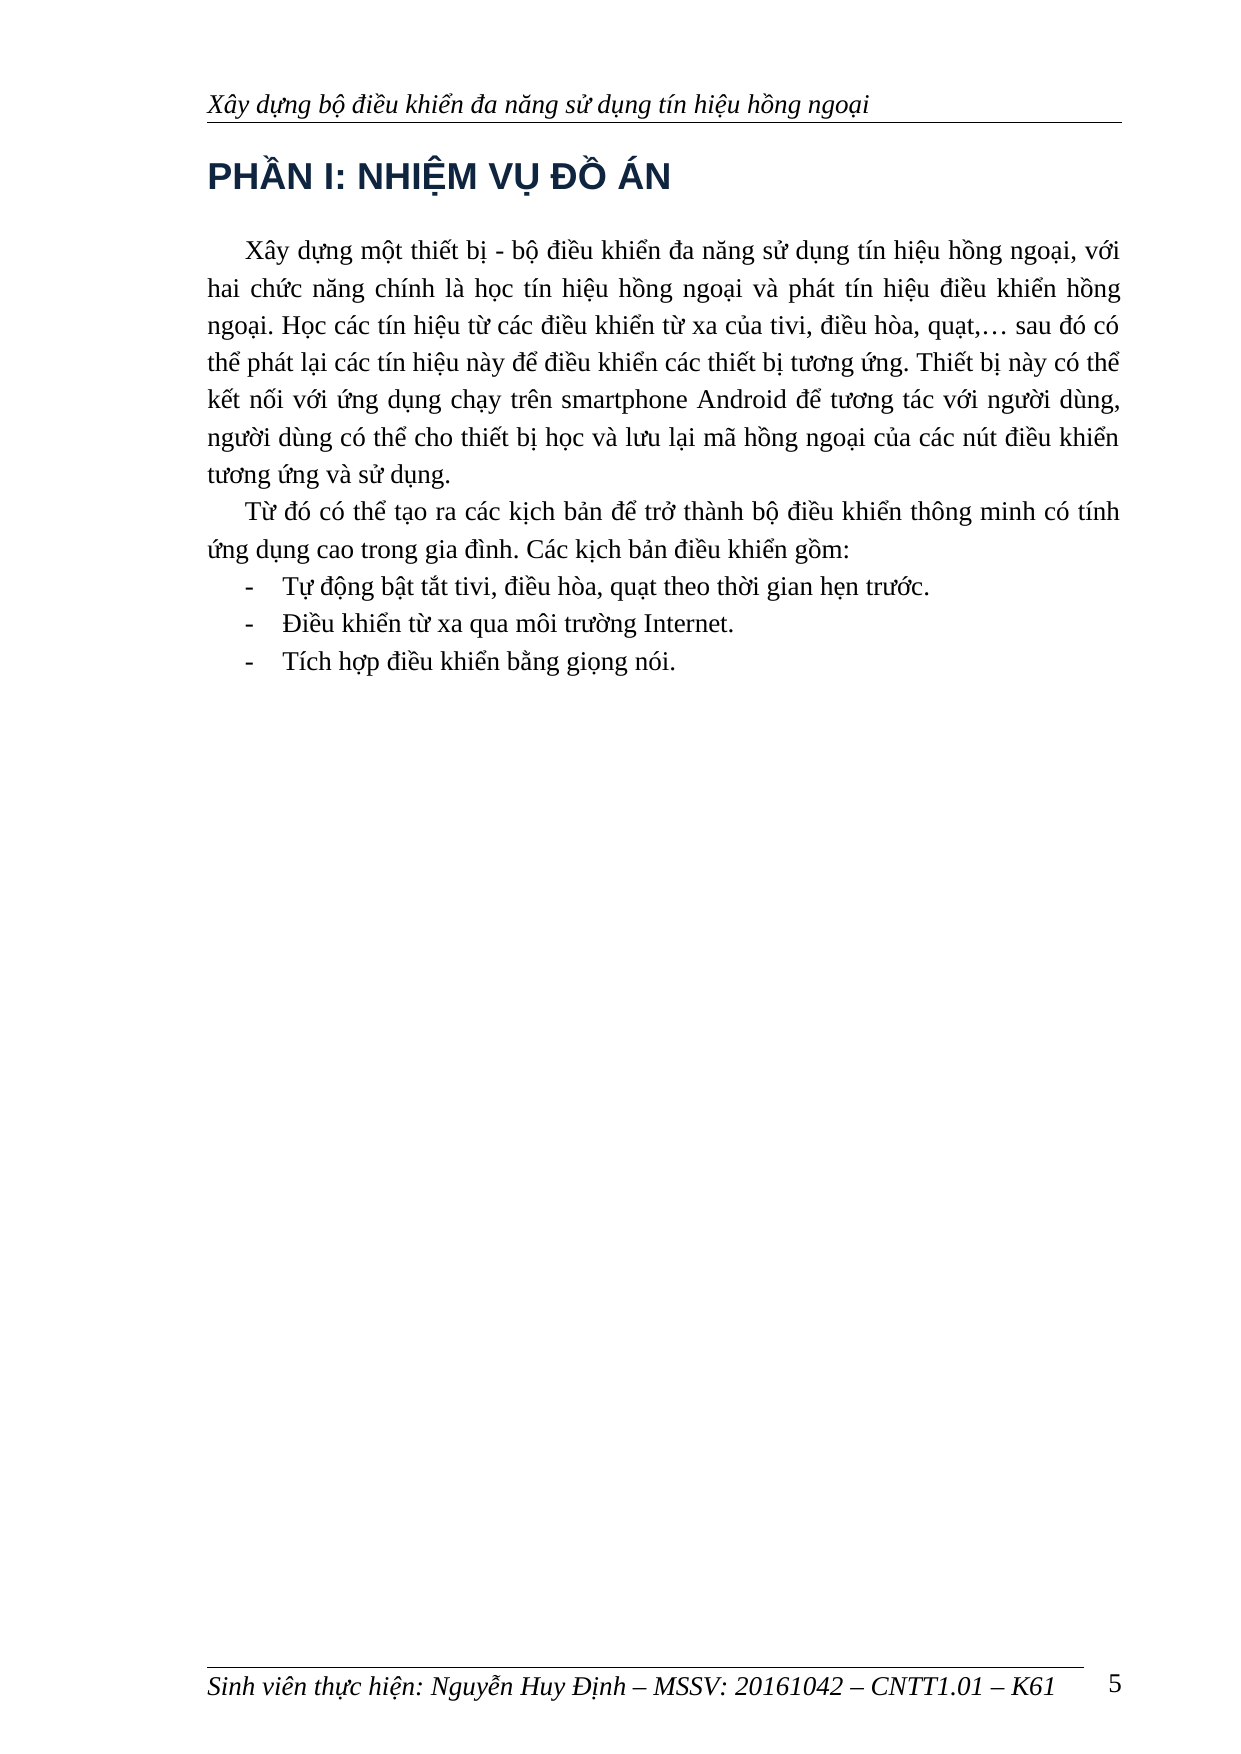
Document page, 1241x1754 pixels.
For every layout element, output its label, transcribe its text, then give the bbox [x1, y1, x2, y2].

list Điều khiển từ xa qua môi trường Internet. [244, 607, 1122, 638]
text Từ đó có thể tạo ra các kịch bản để trở thành bộ điều khiển thông minh có tính ứng dụng cao trong gia đình. Các kịch bản điều khiển gồm: [207, 495, 1122, 564]
text Xây dựng một thiết bị - bộ điều khiển đa năng sử dụng tín hiệu hồng ngoại, với hai chức năng chính là học tín hiệu hồng ngoại và phát tín hiệu điều khiển hồng ngoại. Học các tín hiệu từ các điều khiển từ xa của tivi, điều hòa, quạt,… sau đó có thể phát lại các tín hiệu này để điều khiển các thiết bị tương ứng. Thiết bị này có thể kết nối với ứng dụng chạy trên smartphone Android để tương tác với người dùng, người dùng có thể cho thiết bị học và lưu lại mã hồng ngoại của các nút điều khiển tương ứng và sử dụng. [207, 234, 1122, 489]
subtitle PHẦN I: NHIỆM VỤ ĐỒ ÁN [207, 154, 1122, 197]
list Tự động bật tắt tivi, điều hòa, quạt theo thời gian hẹn trước. [244, 570, 1122, 601]
list Tích hợp điều khiển bằng giọng nói. [244, 644, 1122, 676]
